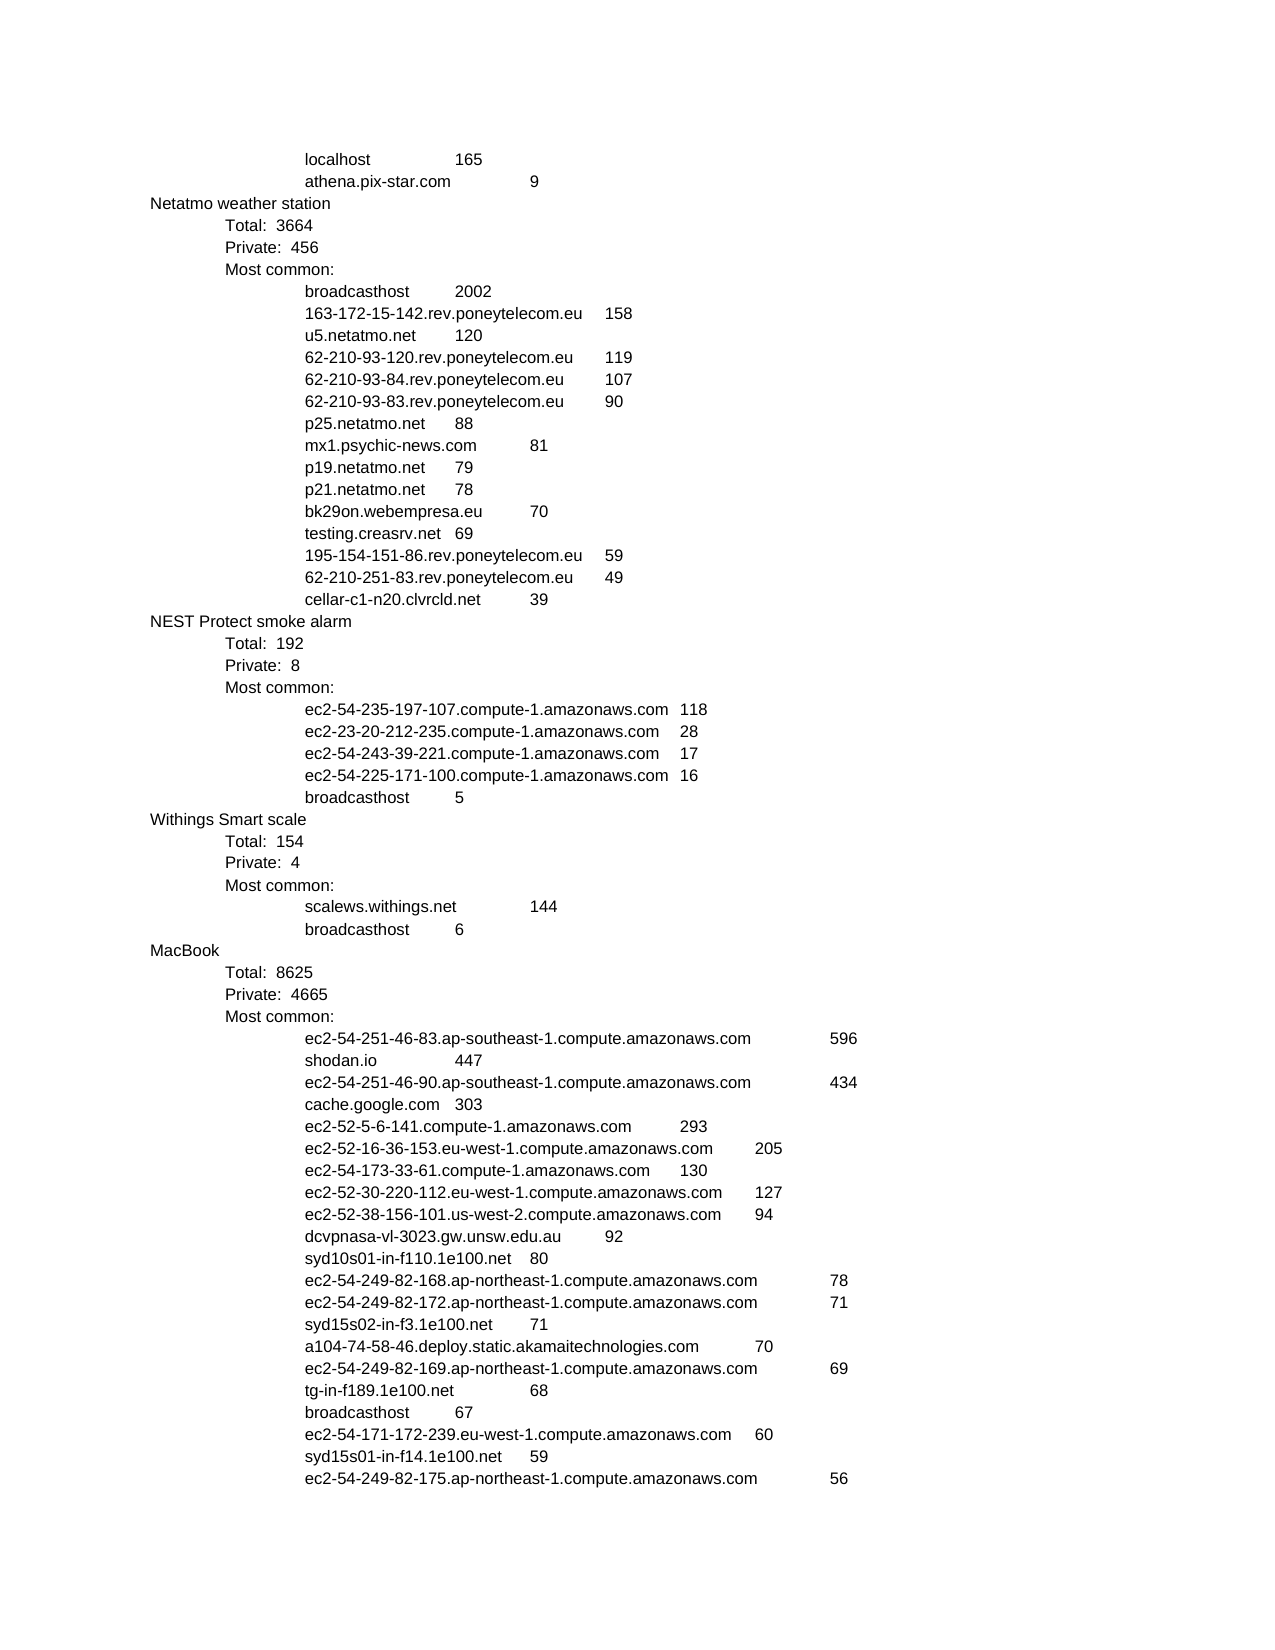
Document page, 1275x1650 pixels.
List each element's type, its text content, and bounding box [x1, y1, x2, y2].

text 62-210-93-83.rev.poneytelecom.eu 90 [150, 392, 1125, 411]
text syd15s01-in-f14.1e100.net 59 [150, 1447, 1125, 1466]
text Netatmo weather station [150, 194, 1125, 213]
text dcvpnasa-vl-3023.gw.unsw.edu.au 92 [150, 1227, 1125, 1246]
text ec2-54-225-171-100.compute-1.amazonaws.com 16 [150, 765, 1125, 784]
text Private: 8 [150, 656, 1125, 675]
text Private: 4 [150, 853, 1125, 872]
text 163-172-15-142.rev.poneytelecom.eu 158 [150, 304, 1125, 323]
text p21.netatmo.net 78 [150, 480, 1125, 499]
text 62-210-93-84.rev.poneytelecom.eu 107 [150, 370, 1125, 389]
text syd10s01-in-f110.1e100.net 80 [150, 1249, 1125, 1268]
text ec2-52-16-36-153.eu-west-1.compute.amazonaws.com 205 [150, 1139, 1125, 1158]
text broadcasthost 67 [150, 1403, 1125, 1422]
text ec2-54-171-172-239.eu-west-1.compute.amazonaws.com 60 [150, 1425, 1125, 1444]
text localhost 165 [150, 150, 1125, 169]
text ec2-52-30-220-112.eu-west-1.compute.amazonaws.com 127 [150, 1183, 1125, 1202]
text ec2-52-5-6-141.compute-1.amazonaws.com 293 [150, 1117, 1125, 1136]
text Withings Smart scale [150, 809, 1125, 828]
text Most common: [150, 677, 1125, 697]
text broadcasthost 5 [150, 787, 1125, 807]
text p25.netatmo.net 88 [150, 414, 1125, 433]
text ec2-54-249-82-169.ap-northeast-1.compute.amazonaws.com 69 [150, 1359, 1125, 1378]
text ec2-54-243-39-221.compute-1.amazonaws.com 17 [150, 743, 1125, 763]
text ec2-52-38-156-101.us-west-2.compute.amazonaws.com 94 [150, 1205, 1125, 1224]
text u5.netatmo.net 120 [150, 326, 1125, 345]
text ec2-54-251-46-90.ap-southeast-1.compute.amazonaws.com 434 [150, 1073, 1125, 1092]
text ec2-54-251-46-83.ap-southeast-1.compute.amazonaws.com 596 [150, 1029, 1125, 1048]
text Total: 3664 [150, 216, 1125, 235]
text Private: 4665 [150, 985, 1125, 1004]
text MacBook [150, 941, 1125, 960]
text tg-in-f189.1e100.net 68 [150, 1381, 1125, 1400]
text ec2-54-235-197-107.compute-1.amazonaws.com 118 [150, 699, 1125, 719]
text syd15s02-in-f3.1e100.net 71 [150, 1315, 1125, 1334]
text ec2-23-20-212-235.compute-1.amazonaws.com 28 [150, 721, 1125, 741]
text 62-210-251-83.rev.poneytelecom.eu 49 [150, 568, 1125, 587]
text testing.creasrv.net 69 [150, 524, 1125, 543]
text Total: 192 [150, 633, 1125, 653]
text shodan.io 447 [150, 1051, 1125, 1070]
text ec2-54-173-33-61.compute-1.amazonaws.com 130 [150, 1161, 1125, 1180]
text Most common: [150, 260, 1125, 279]
text ec2-54-249-82-172.ap-northeast-1.compute.amazonaws.com 71 [150, 1293, 1125, 1312]
text Most common: [150, 875, 1125, 894]
text bk29on.webempresa.eu 70 [150, 502, 1125, 521]
text 62-210-93-120.rev.poneytelecom.eu 119 [150, 348, 1125, 367]
text Private: 456 [150, 238, 1125, 257]
text broadcasthost 6 [150, 919, 1125, 938]
text broadcasthost 2002 [150, 282, 1125, 301]
text Total: 154 [150, 831, 1125, 851]
text athena.pix-star.com 9 [150, 172, 1125, 191]
text a104-74-58-46.deploy.static.akamaitechnologies.com 70 [150, 1337, 1125, 1356]
text ec2-54-249-82-168.ap-northeast-1.compute.amazonaws.com 78 [150, 1271, 1125, 1290]
text mx1.psychic-news.com 81 [150, 436, 1125, 455]
text scalews.withings.net 144 [150, 897, 1125, 916]
text cache.google.com 303 [150, 1095, 1125, 1114]
text 195-154-151-86.rev.poneytelecom.eu 59 [150, 546, 1125, 565]
text NEST Protect smoke alarm [150, 612, 1125, 631]
text cellar-c1-n20.clvrcld.net 39 [150, 589, 1125, 609]
text Total: 8625 [150, 963, 1125, 982]
text Most common: [150, 1007, 1125, 1026]
text p19.netatmo.net 79 [150, 458, 1125, 477]
text ec2-54-249-82-175.ap-northeast-1.compute.amazonaws.com 56 [150, 1469, 1125, 1488]
